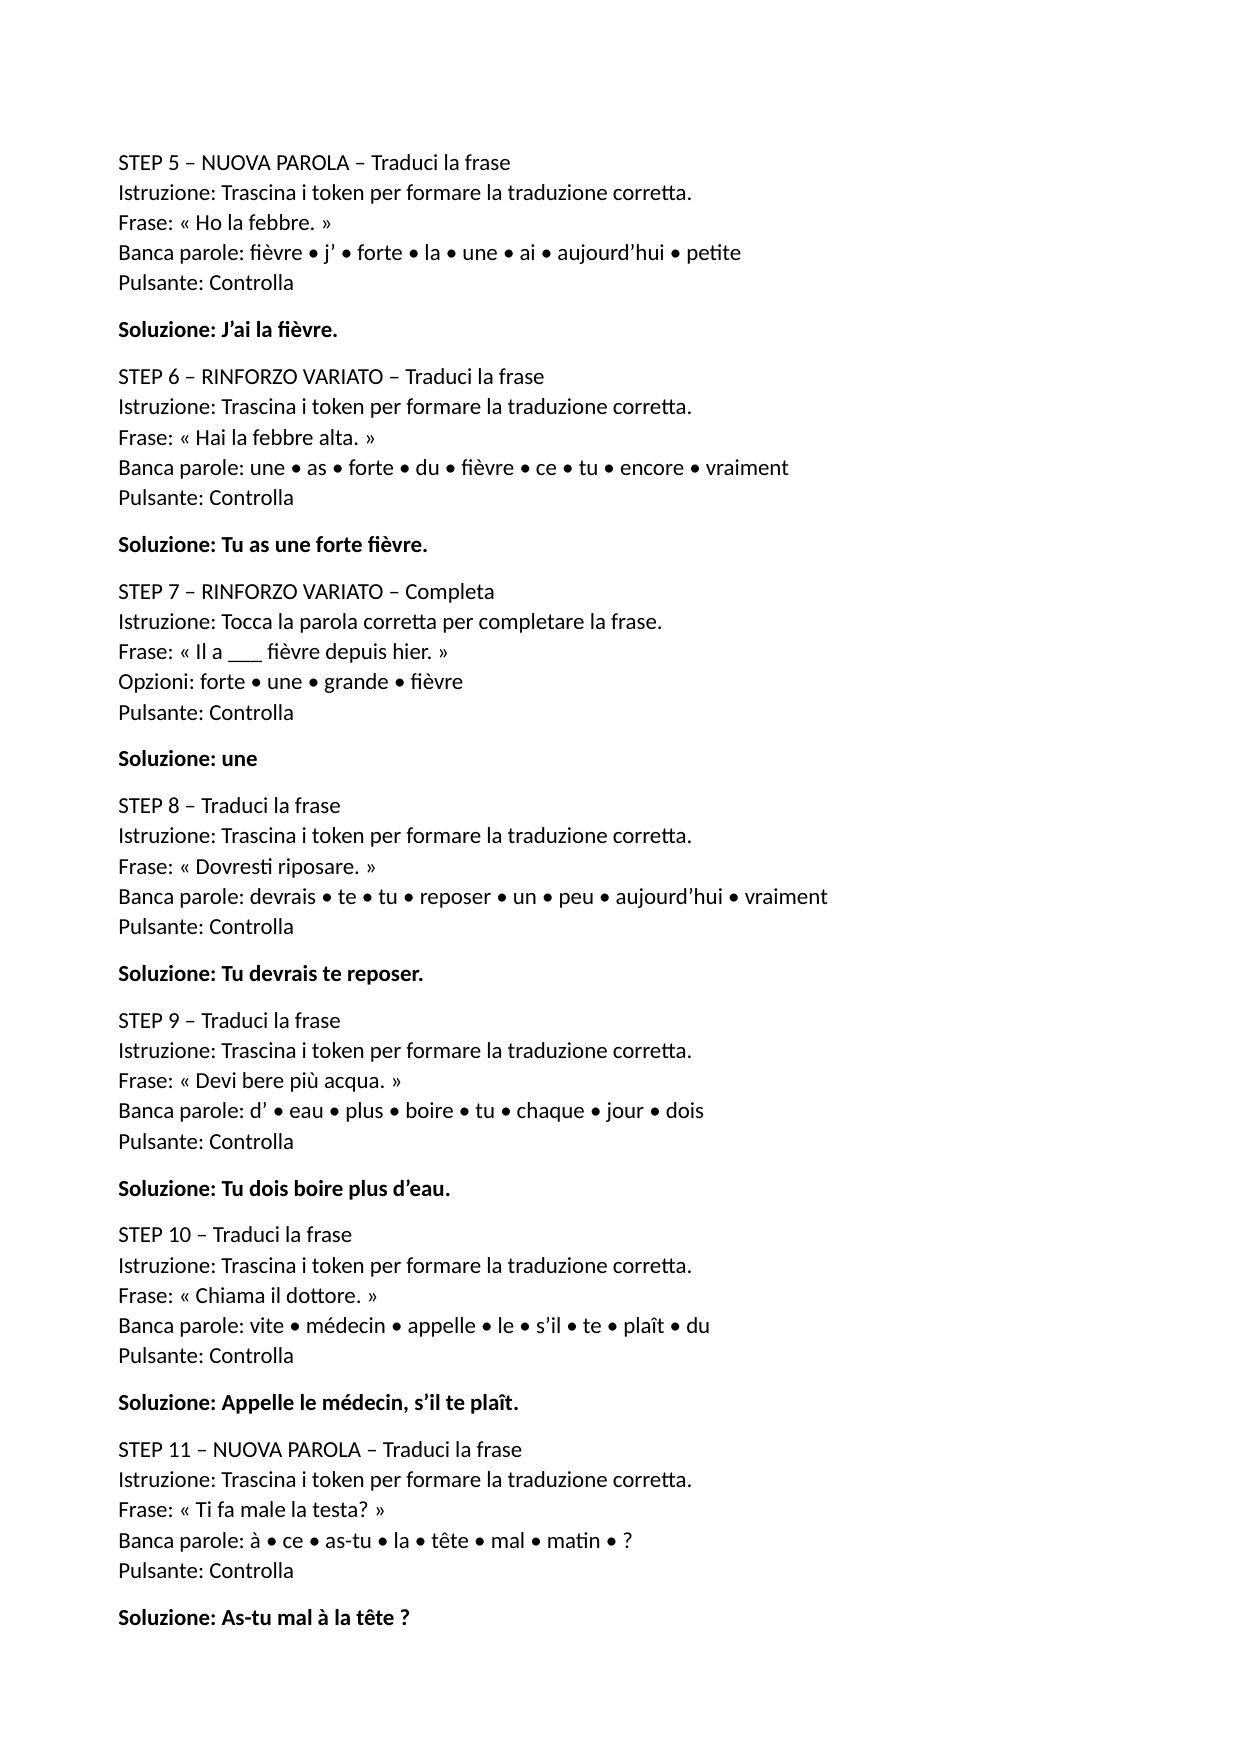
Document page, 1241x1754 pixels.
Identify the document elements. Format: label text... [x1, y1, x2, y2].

text Soluzione: As-tu mal à la tête ? [118, 1603, 1122, 1631]
text STEP 9 – Traduci la frase Istruzione: Trascina i token per formare la traduzione corretta. Frase: « Devi bere più acqua. » Banca parole: d’ • eau • plus • boire • tu • chaque • jour • dois Pulsante: Controlla [118, 1006, 1122, 1155]
text Soluzione: J’ai la fièvre. [118, 315, 1122, 343]
text STEP 8 – Traduci la frase Istruzione: Trascina i token per formare la traduzione corretta. Frase: « Dovresti riposare. » Banca parole: devrais • te • tu • reposer • un • peu • aujourd’hui • vraiment Pulsante: Controlla [118, 791, 1122, 940]
text STEP 10 – Traduci la frase Istruzione: Trascina i token per formare la traduzione corretta. Frase: « Chiama il dottore. » Banca parole: vite • médecin • appelle • le • s’il • te • plaît • du Pulsante: Controlla [118, 1221, 1122, 1369]
text STEP 11 – NUOVA PAROLA – Traduci la frase Istruzione: Trascina i token per formare la traduzione corretta. Frase: « Ti fa male la testa? » Banca parole: à • ce • as-tu • la • tête • mal • matin • ? Pulsante: Controlla [118, 1435, 1122, 1584]
text STEP 5 – NUOVA PAROLA – Traduci la frase Istruzione: Trascina i token per formare la traduzione corretta. Frase: « Ho la febbre. » Banca parole: fièvre • j’ • forte • la • une • ai • aujourd’hui • petite Pulsante: Controlla [118, 148, 1122, 296]
text STEP 6 – RINFORZO VARIATO – Traduci la frase Istruzione: Trascina i token per formare la traduzione corretta. Frase: « Hai la febbre alta. » Banca parole: une • as • forte • du • fièvre • ce • tu • encore • vraiment Pulsante: Controlla [118, 362, 1122, 511]
text STEP 7 – RINFORZO VARIATO – Completa Istruzione: Tocca la parola corretta per completare la frase. Frase: « Il a ___ fièvre depuis hier. » Opzioni: forte • une • grande • fièvre Pulsante: Controlla [118, 577, 1122, 726]
text Soluzione: Tu dois boire plus d’eau. [118, 1174, 1122, 1202]
text Soluzione: une [118, 744, 1122, 772]
text Soluzione: Tu devrais te reposer. [118, 959, 1122, 987]
text Soluzione: Tu as une forte fièvre. [118, 530, 1122, 558]
text Soluzione: Appelle le médecin, s’il te plaît. [118, 1388, 1122, 1416]
